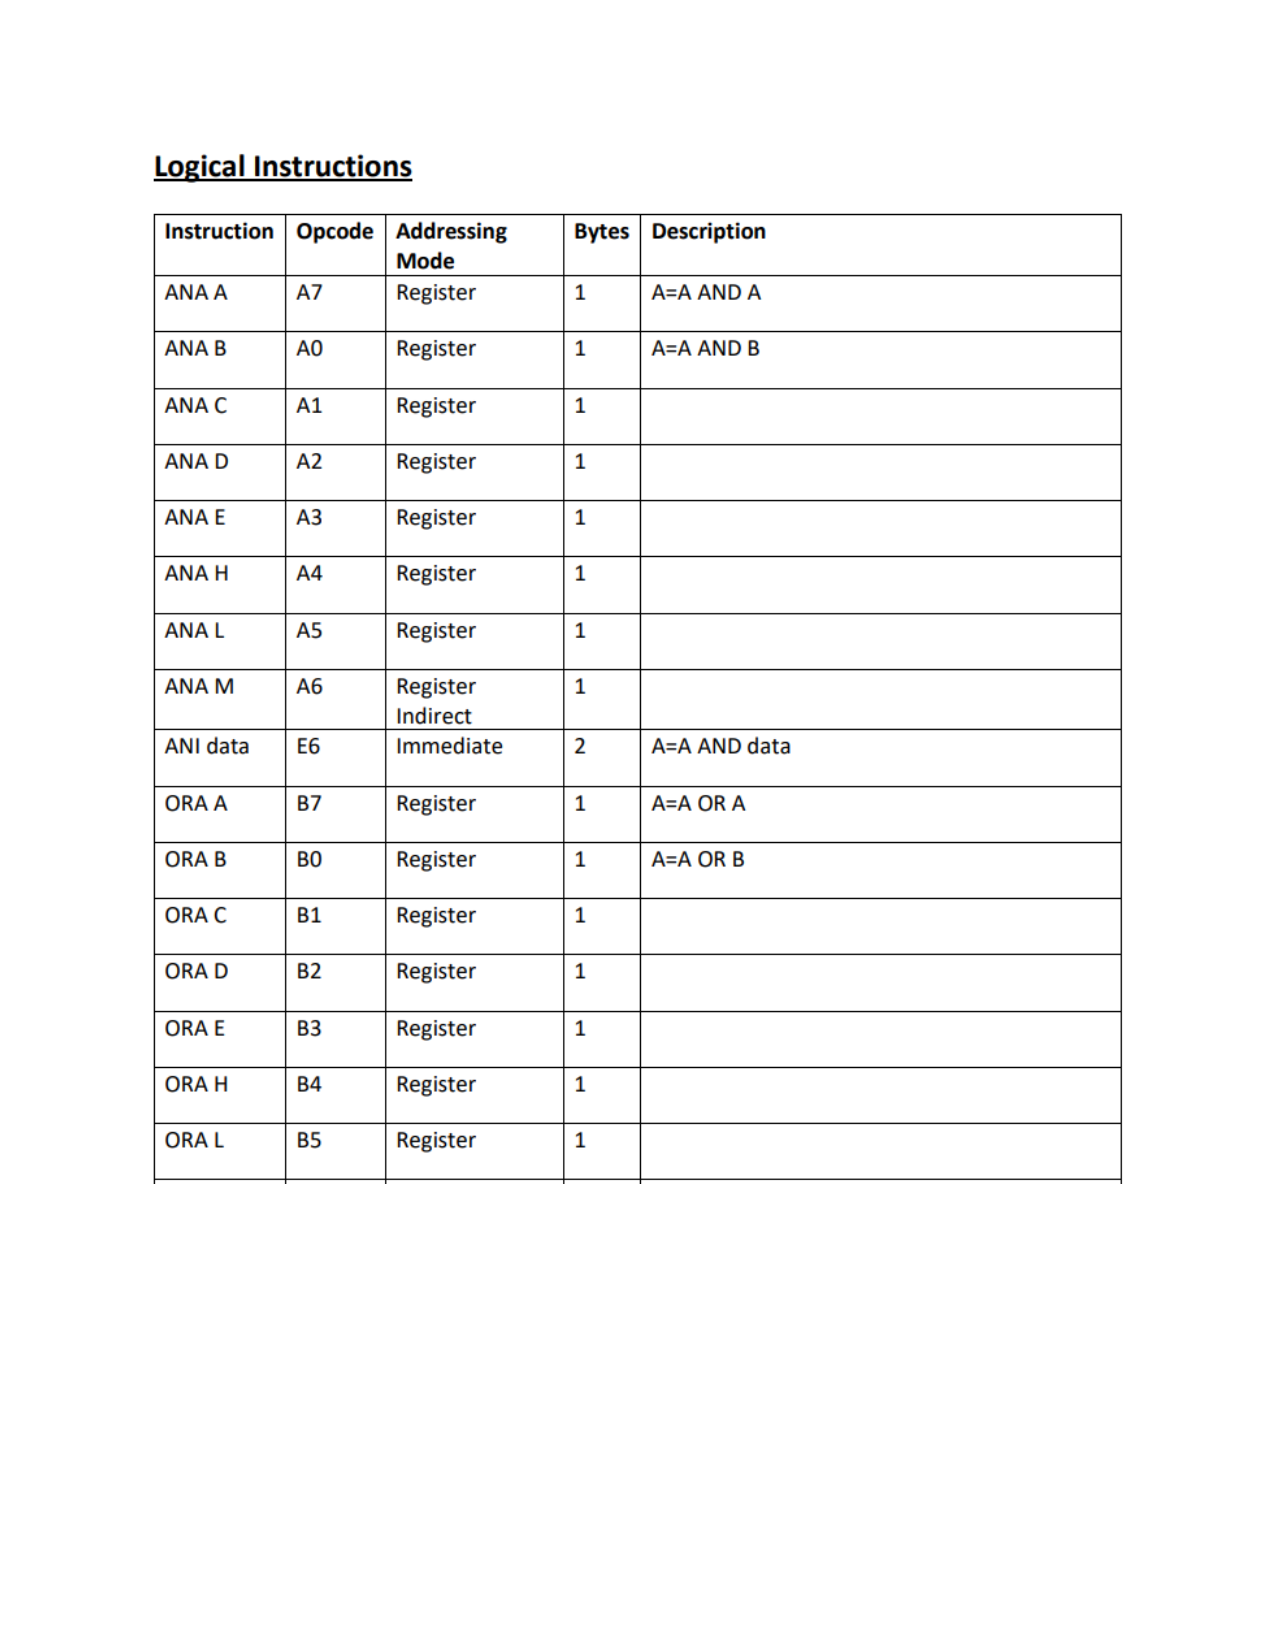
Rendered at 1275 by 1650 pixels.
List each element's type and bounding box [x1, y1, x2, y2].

picture [150, 150, 1125, 1184]
